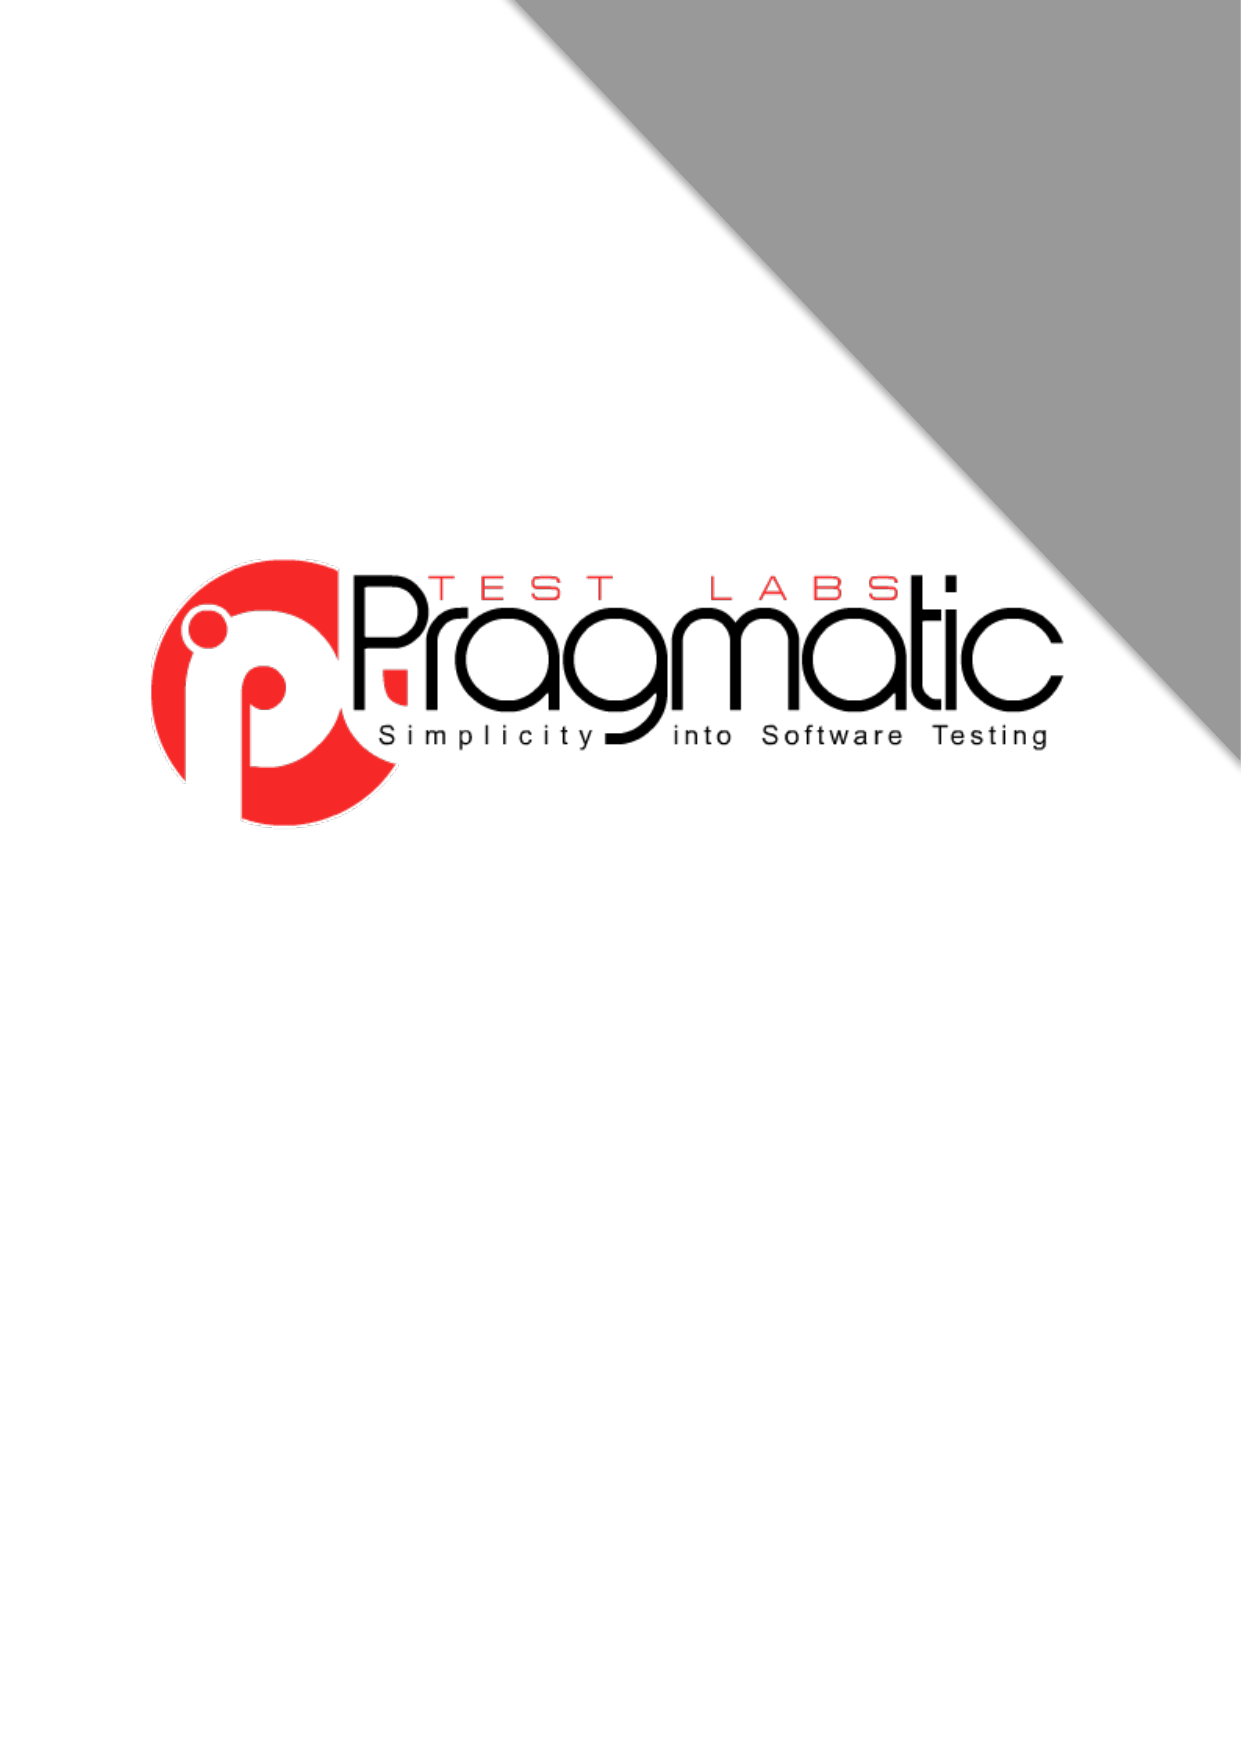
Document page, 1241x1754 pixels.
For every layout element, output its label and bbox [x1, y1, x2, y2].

picture [150, 558, 1075, 848]
